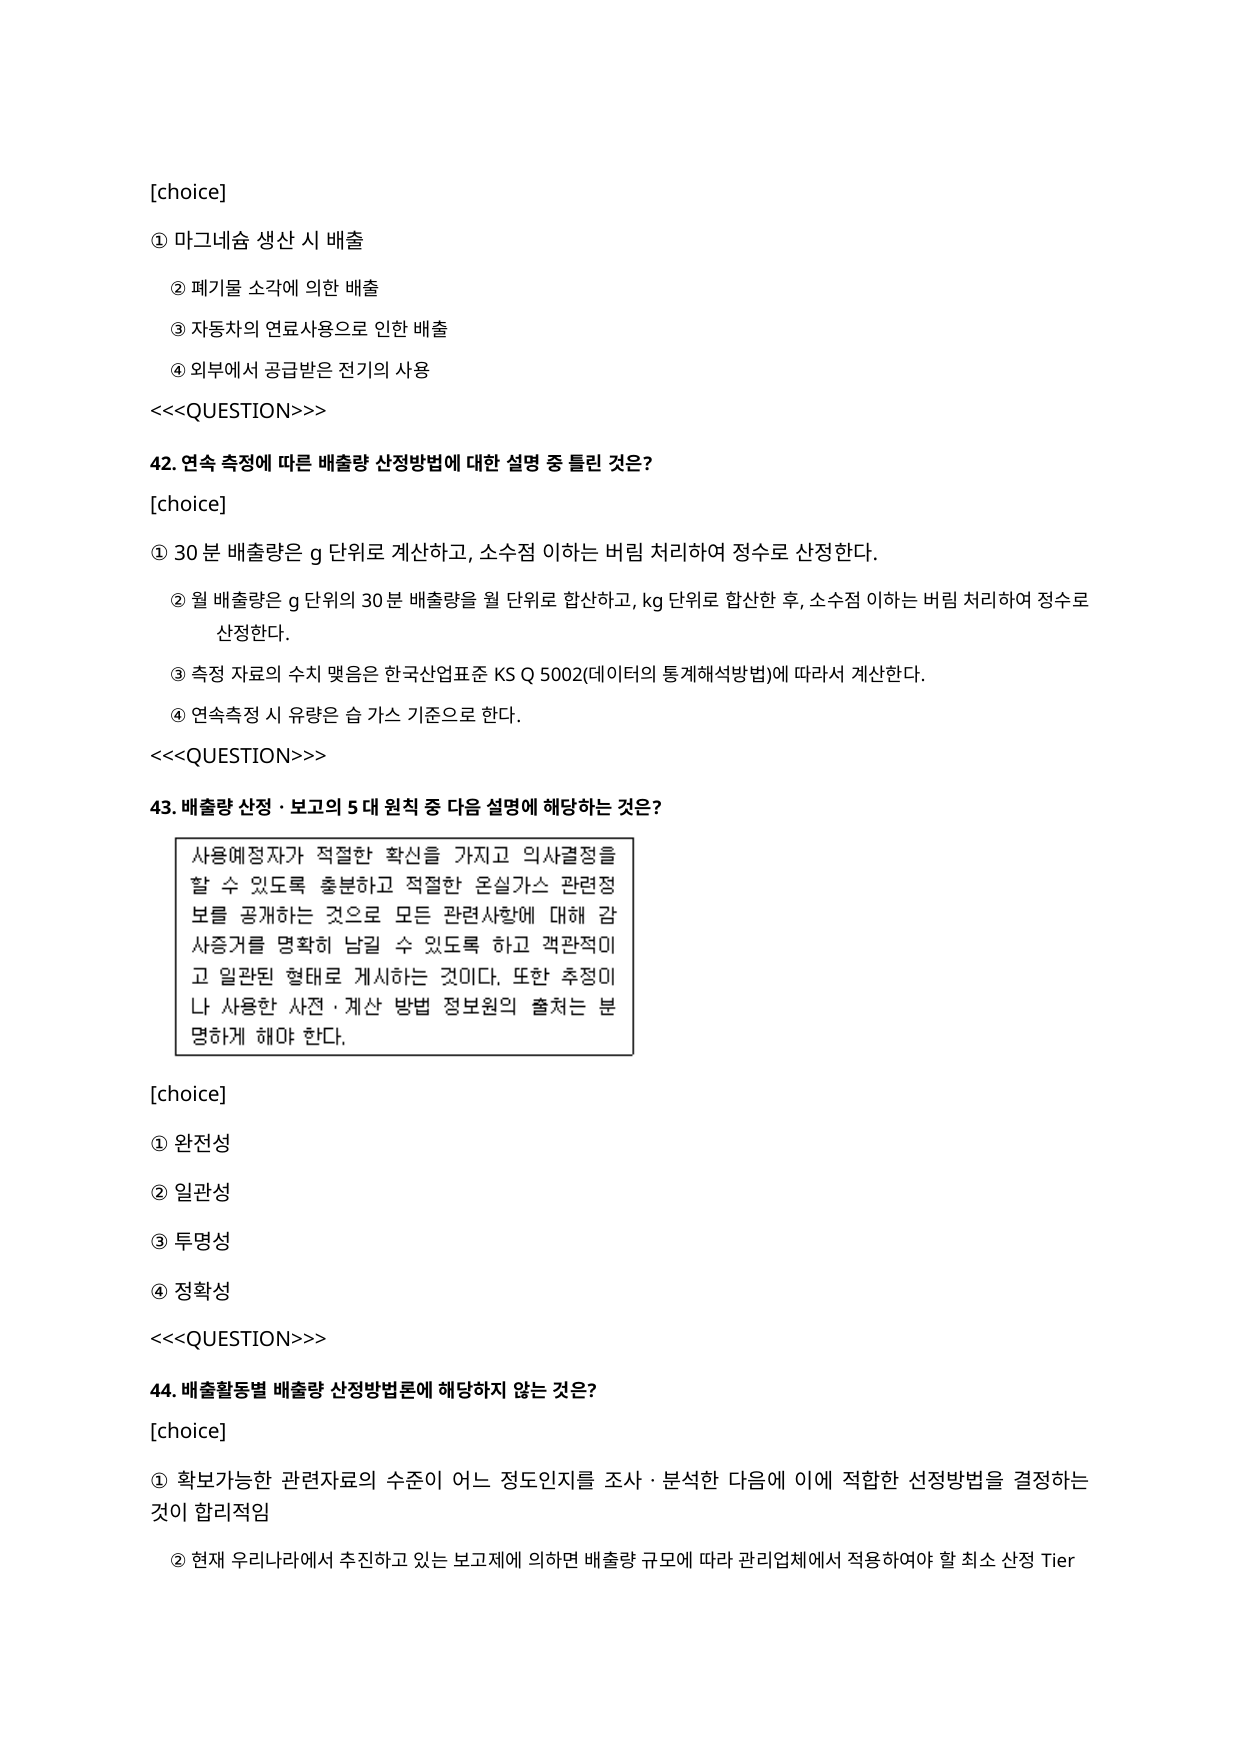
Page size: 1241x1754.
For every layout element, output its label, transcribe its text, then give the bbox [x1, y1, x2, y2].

text ② 월 배출량은 g 단위의 30분 배출량을 월 단위로 합산하고, kg 단위로 합산한 후, 소수점 이하는 버림 처리하여 정수로 산정한다. [150, 586, 1090, 646]
text ② 폐기물 소각에 의한 배출 [150, 274, 1090, 301]
text [choice] [150, 1079, 1090, 1108]
text ① 완전성 [150, 1127, 1090, 1157]
text [choice] [150, 489, 1090, 517]
text ③ 투명성 [150, 1226, 1090, 1256]
text 43. 배출량 산정ㆍ보고의 5대 원칙 중 다음 설명에 해당하는 것은? [150, 793, 1090, 820]
text ③ 자동차의 연료사용으로 인한 배출 [150, 315, 1090, 342]
text <<<QUESTION>>> [150, 1324, 1090, 1353]
text ① 30분 배출량은 g 단위로 계산하고, 소수점 이하는 버림 처리하여 정수로 산정한다. [150, 536, 1090, 567]
text 44. 배출활동별 배출량 산정방법론에 해당하지 않는 것은? [150, 1376, 1090, 1403]
picture [169, 833, 639, 1061]
text 42. 연속 측정에 따른 배출량 산정방법에 대한 설명 중 틀린 것은? [150, 448, 1090, 475]
text ③ 측정 자료의 수치 맺음은 한국산업표준 KS Q 5002(데이터의 통계해석방법)에 따라서 계산한다. [150, 659, 1090, 686]
text [choice] [150, 177, 1090, 206]
text ① 확보가능한 관련자료의 수준이 어느 정도인지를 조사ㆍ분석한 다음에 이에 적합한 선정방법을 결정하는 것이 합리적임 [150, 1464, 1090, 1527]
text ④외부에서 공급받은 전기의 사용 [150, 356, 1090, 383]
text <<<QUESTION>>> [150, 397, 1090, 425]
text ② 일관성 [150, 1176, 1090, 1206]
text ④ 정확성 [150, 1275, 1090, 1305]
text [choice] [150, 1417, 1090, 1445]
text <<<QUESTION>>> [150, 741, 1090, 769]
text ④ 연속측정 시 유량은 습 가스 기준으로 한다. [150, 700, 1090, 727]
text ① 마그네슘 생산 시 배출 [150, 224, 1090, 255]
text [150, 1546, 1090, 1573]
